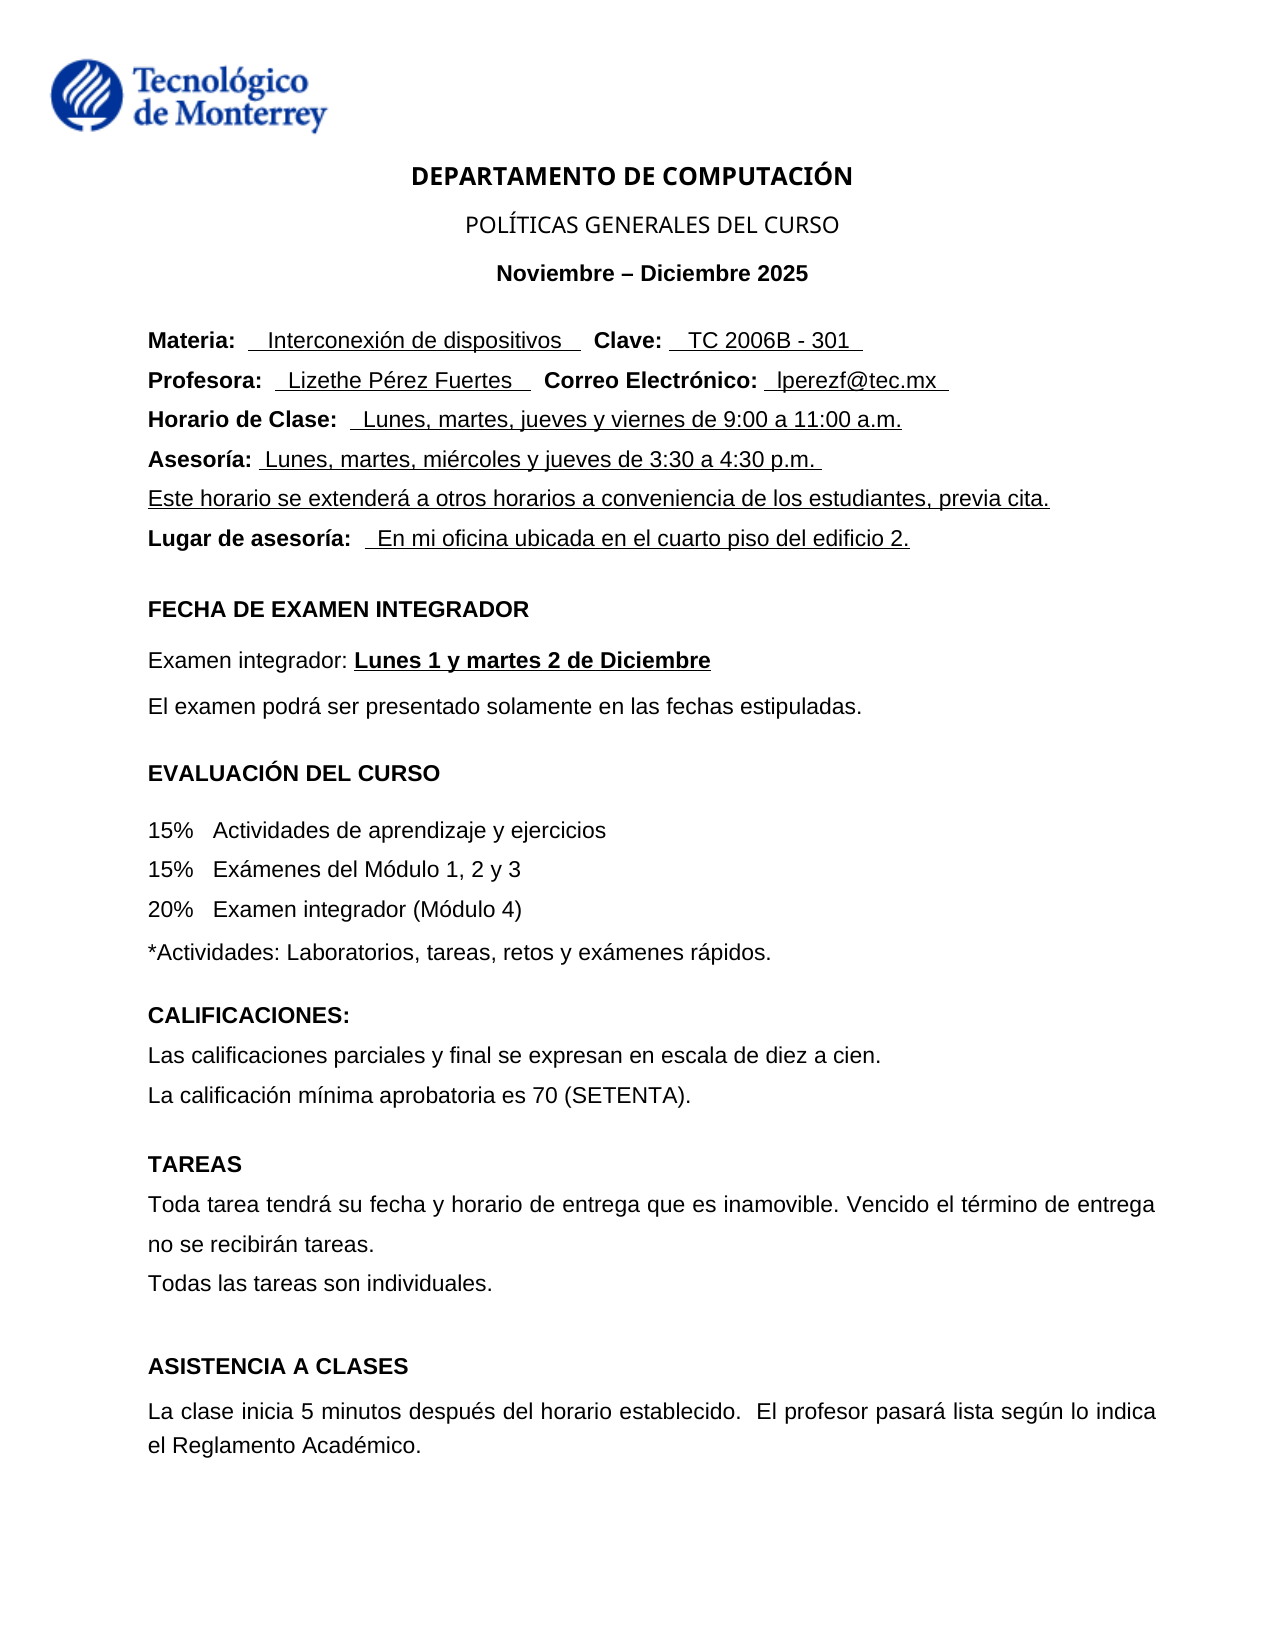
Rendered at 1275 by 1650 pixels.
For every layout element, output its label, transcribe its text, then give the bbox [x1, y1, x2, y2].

text FECHA DE EXAMEN INTEGRADOR [148, 596, 1157, 622]
text TAREAS [148, 1148, 1130, 1179]
text Materia: Interconexión de dispositivos Clave: TC 2006B - 301 [148, 327, 1157, 354]
text Las calificaciones parciales y final se expresan en escala de diez a cien. [148, 1042, 1157, 1069]
text Profesora: Lizethe Pérez Fuertes Correo Electrónico: lperezf@tec.mx [148, 367, 1157, 393]
text ASISTENCIA A CLASES [148, 1349, 1157, 1381]
text 15% Actividades de aprendizaje y ejercicios [148, 817, 1157, 843]
text Asesoría: Lunes, martes, miércoles y jueves de 3:30 a 4:30 p.m. [148, 446, 1157, 472]
picture [16, 22, 363, 165]
text Examen integrador: Lunes 1 y martes 2 de Diciembre [148, 647, 1157, 673]
text Toda tarea tendrá su fecha y horario de entrega que es inamovible. Vencido el término de entrega no se recibirán tareas. [148, 1191, 1157, 1257]
text El examen podrá ser presentado solamente en las fechas estipuladas. [148, 693, 1157, 719]
text 20% Examen integrador (Módulo 4) [148, 896, 1157, 922]
text 15% Exámenes del Módulo 1, 2 y 3 [148, 856, 1157, 883]
text La clase inicia 5 minutos después del horario establecido. El profesor pasará lista según lo indica el Reglamento Académico. [148, 1393, 1157, 1460]
text EVALUACIÓN DEL CURSO [148, 760, 1157, 786]
text Este horario se extenderá a otros horarios a conveniencia de los estudiantes, previa cita. [148, 485, 1157, 512]
text Todas las tareas son individuales. [148, 1270, 1157, 1297]
text La calificación mínima aprobatoria es 70 (SETENTA). [148, 1082, 1157, 1108]
text Lugar de asesoría: En mi oficina ubicada en el cuarto piso del edificio 2. [148, 525, 1157, 551]
text CALIFICACIONES: [148, 999, 1157, 1030]
text *Actividades: Laboratorios, tareas, retos y exámenes rápidos. [148, 939, 1157, 966]
subtitle POLÍTICAS GENERALES DEL CURSO [148, 205, 1157, 241]
subtitle Noviembre – Diciembre 2025 [148, 260, 1157, 286]
text Horario de Clase: Lunes, martes, jueves y viernes de 9:00 a 11:00 a.m. [148, 406, 1157, 433]
subtitle DEPARTAMENTO DE COMPUTACIÓN [148, 157, 1157, 193]
